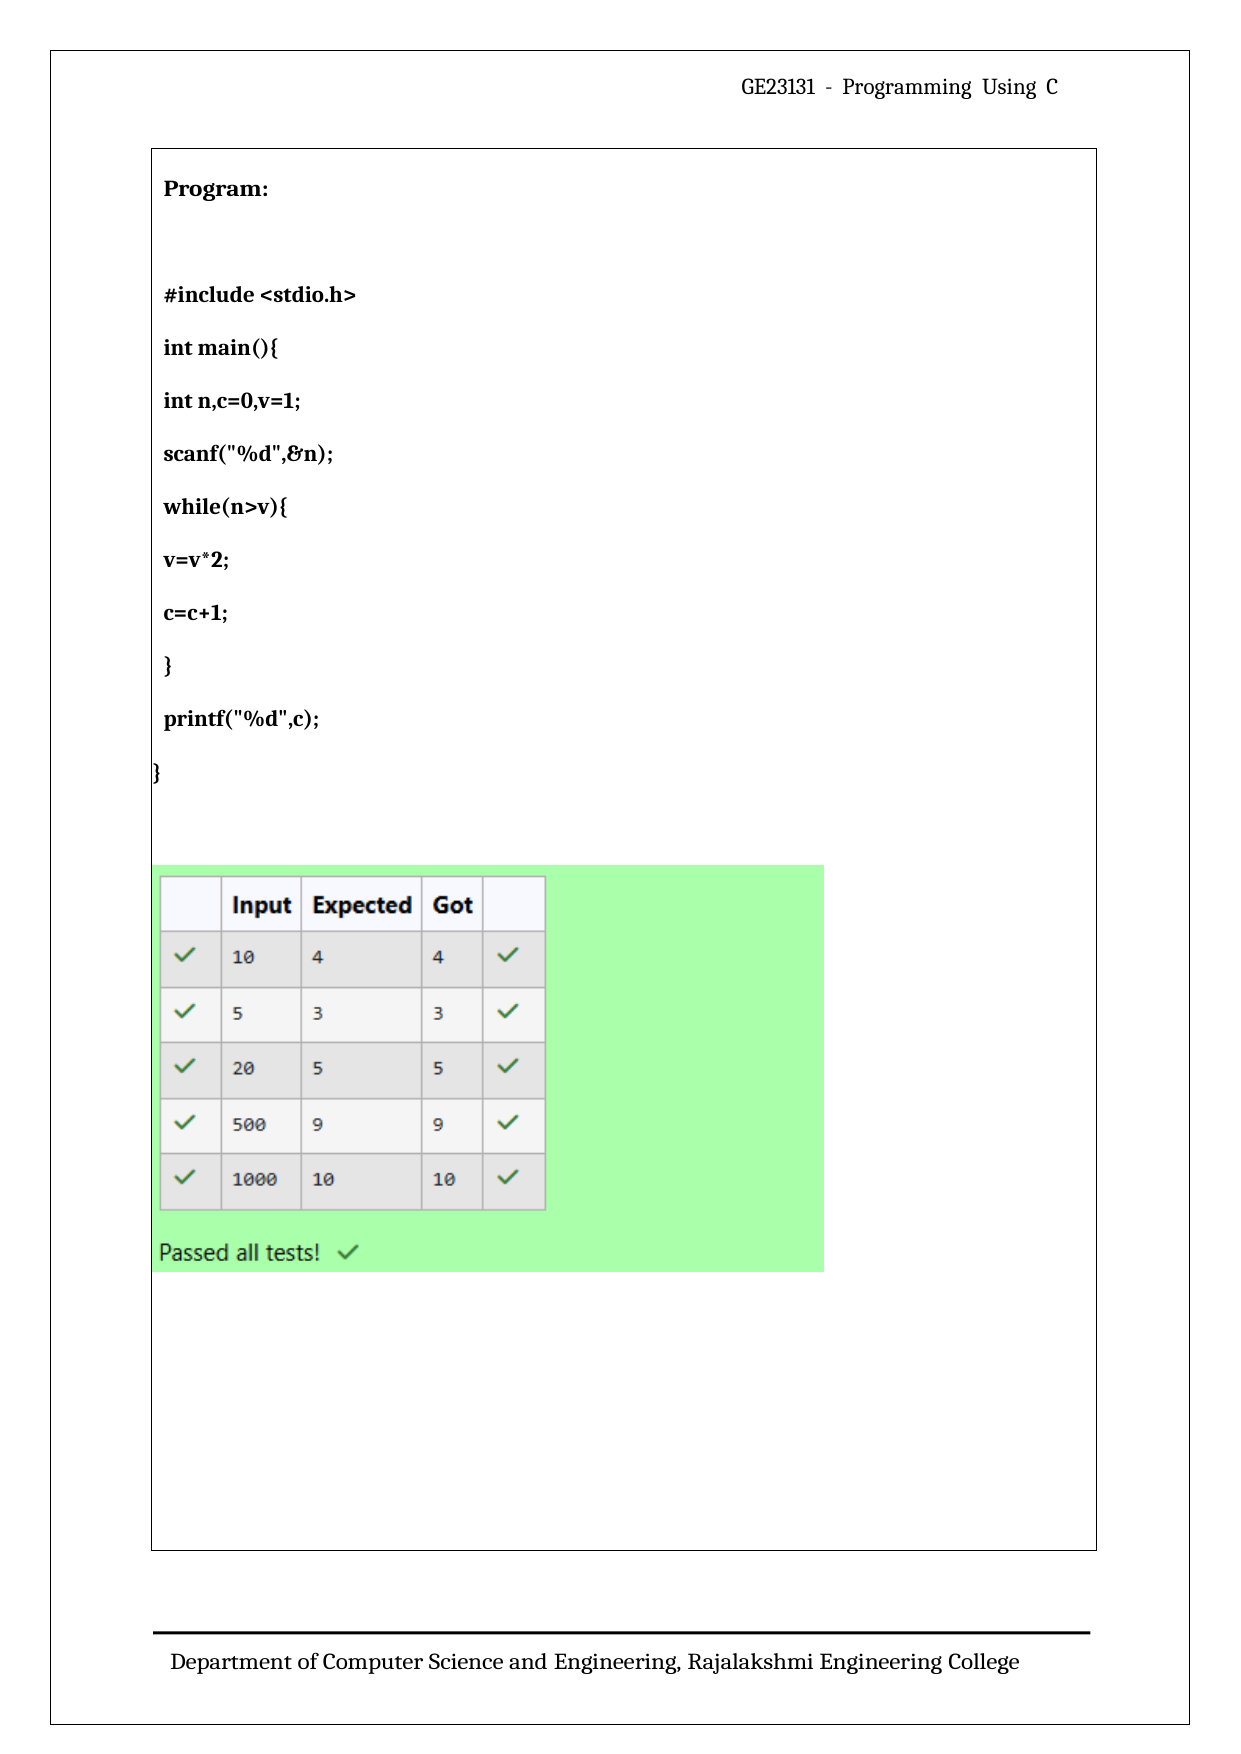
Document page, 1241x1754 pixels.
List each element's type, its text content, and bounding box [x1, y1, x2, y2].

picture [152, 865, 824, 1272]
table_header Program: #include <stdio.h> int main(){ int n,c=0,v=1; scanf("%d",&n); while(n>v){ v=v*2; c=c+1; } printf("%d",c); } [152, 149, 1096, 1550]
text Department of Computer Science and Engineering, Rajalakshmi Engineering College [170, 1649, 1137, 1675]
